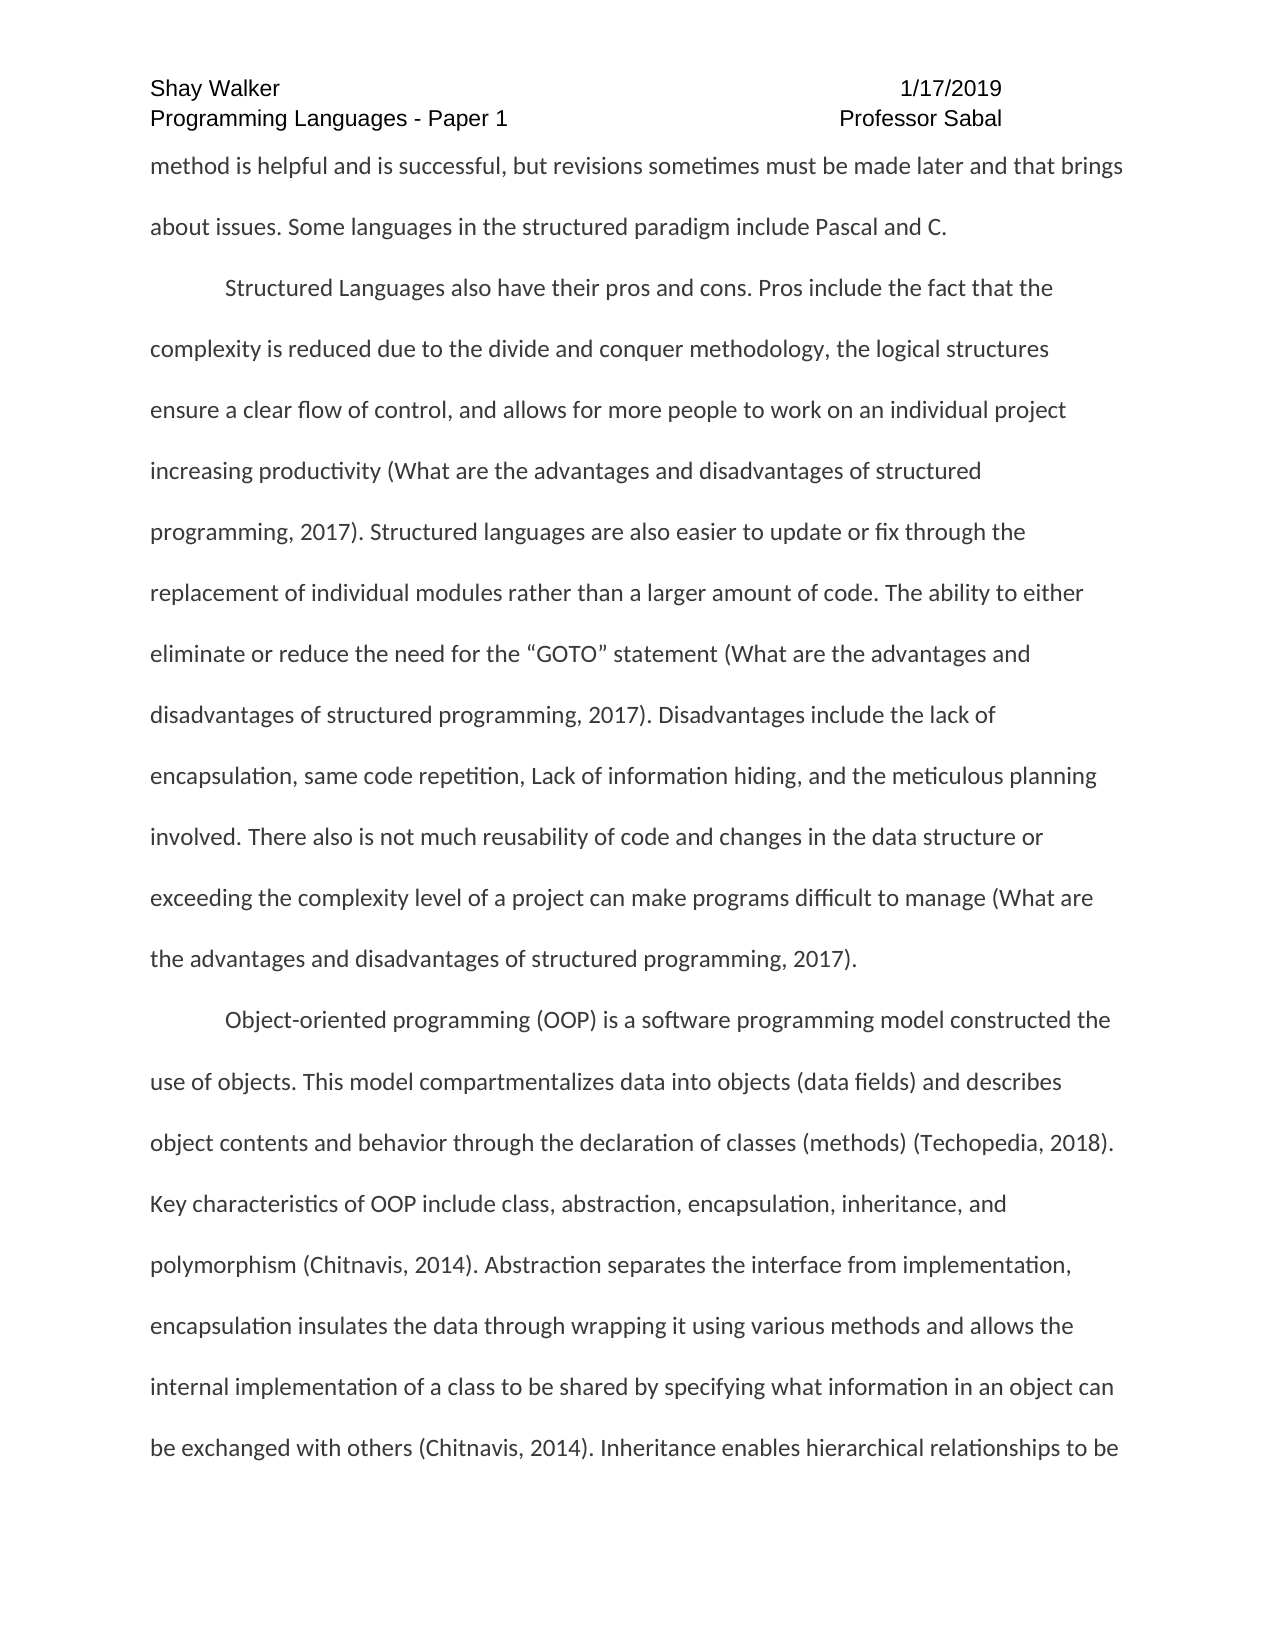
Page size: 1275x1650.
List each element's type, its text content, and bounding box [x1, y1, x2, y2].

text Structured Languages also have their pros and cons. Pros include the fact that the complexity is reduced due to the divide and conquer methodology, the logical structures ensure a clear flow of control, and allows for more people to work on an individual project increasing productivity (What are the advantages and disadvantages of structured programming, 2017). Structured languages are also easier to update or fix through the replacement of individual modules rather than a larger amount of code. The ability to either eliminate or reduce the need for the “GOTO” statement (What are the advantages and disadvantages of structured programming, 2017). Disadvantages include the lack of encapsulation, same code repetition, Lack of information hiding, and the meticulous planning involved. There also is not much reusability of code and changes in the data structure or exceeding the complexity level of a project can make programs difficult to manage (What are the advantages and disadvantages of structured programming, 2017). [150, 272, 1125, 974]
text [150, 1004, 1125, 1462]
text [150, 150, 1125, 242]
